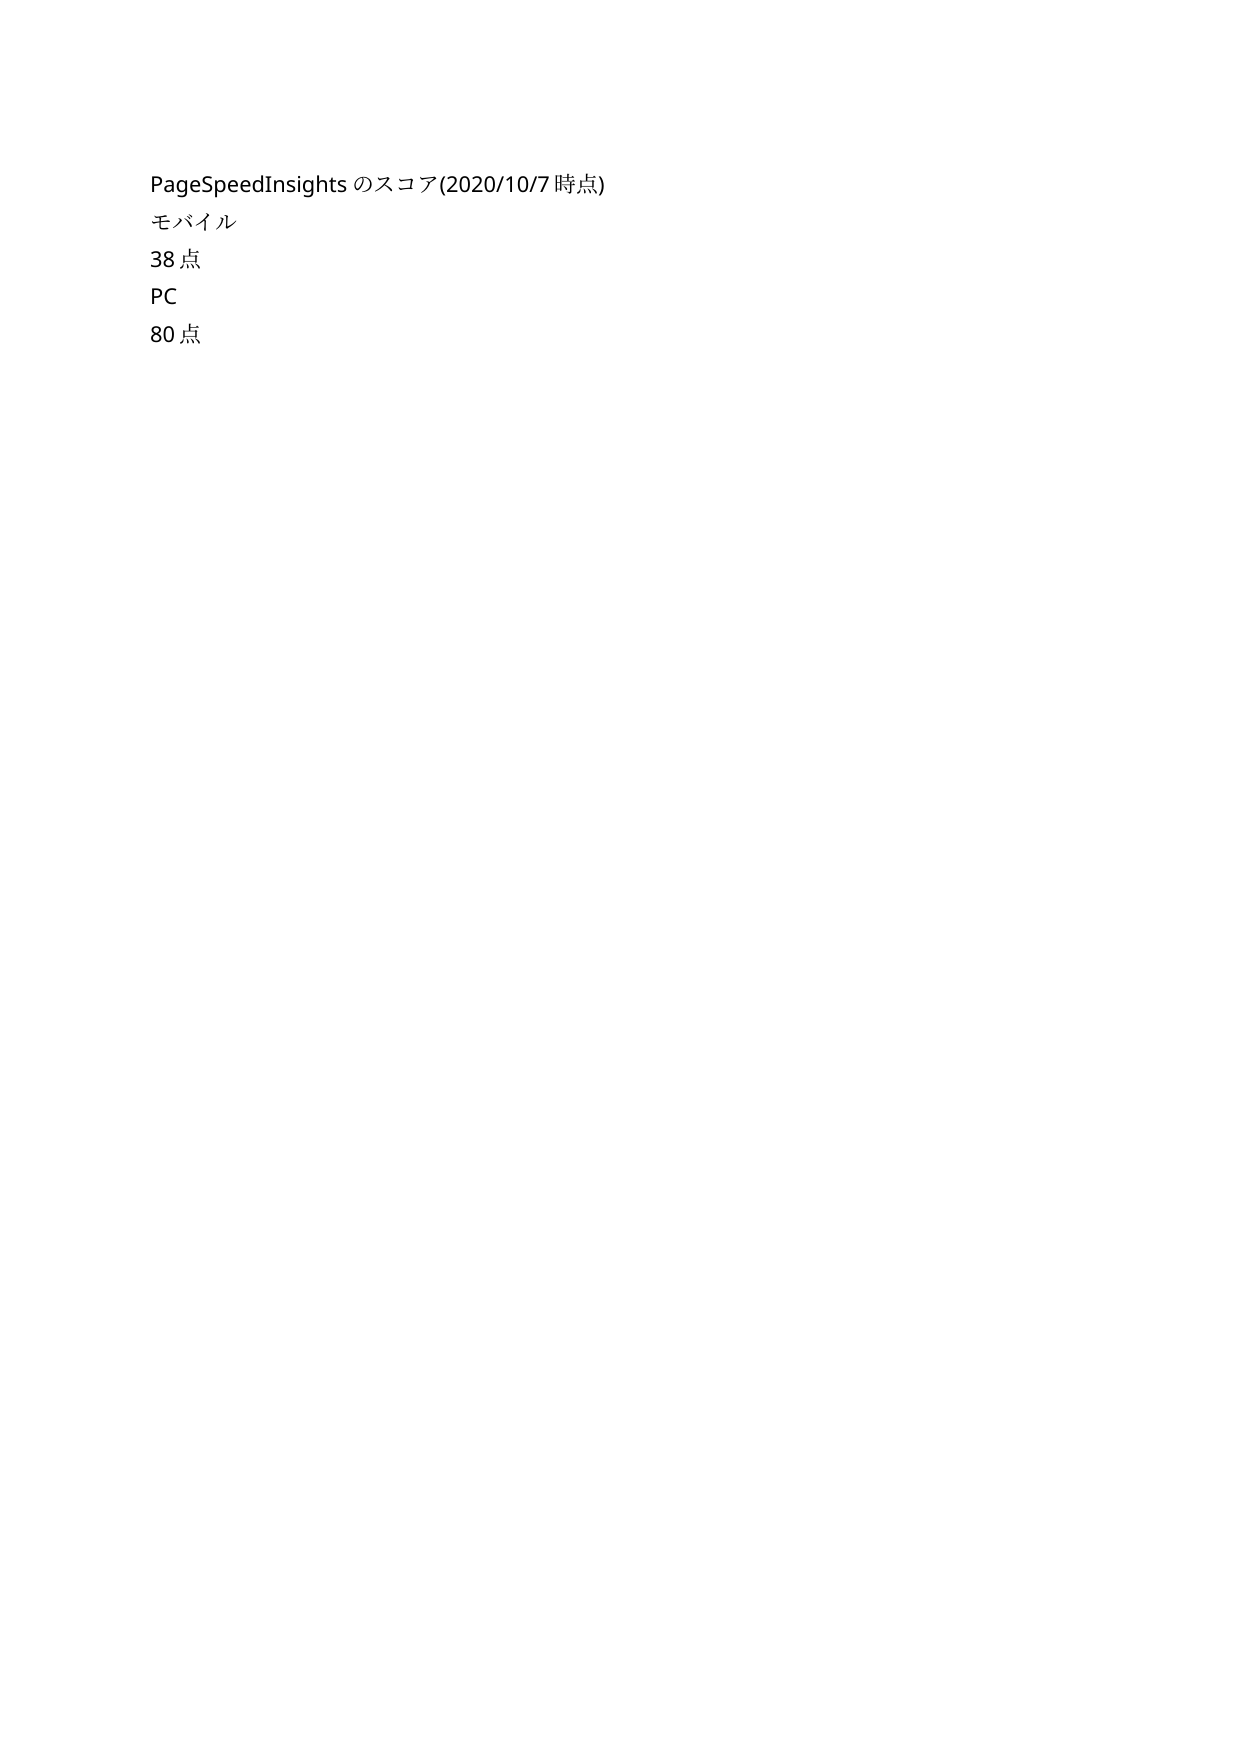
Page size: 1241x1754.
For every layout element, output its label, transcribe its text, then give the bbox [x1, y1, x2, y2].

text PageSpeedInsightsのスコア(2020/10/7時点) [150, 164, 1090, 202]
text PC [150, 277, 1090, 314]
text 38点 [150, 239, 1090, 277]
text モバイル [150, 202, 1090, 239]
text 80点 [150, 314, 1090, 352]
